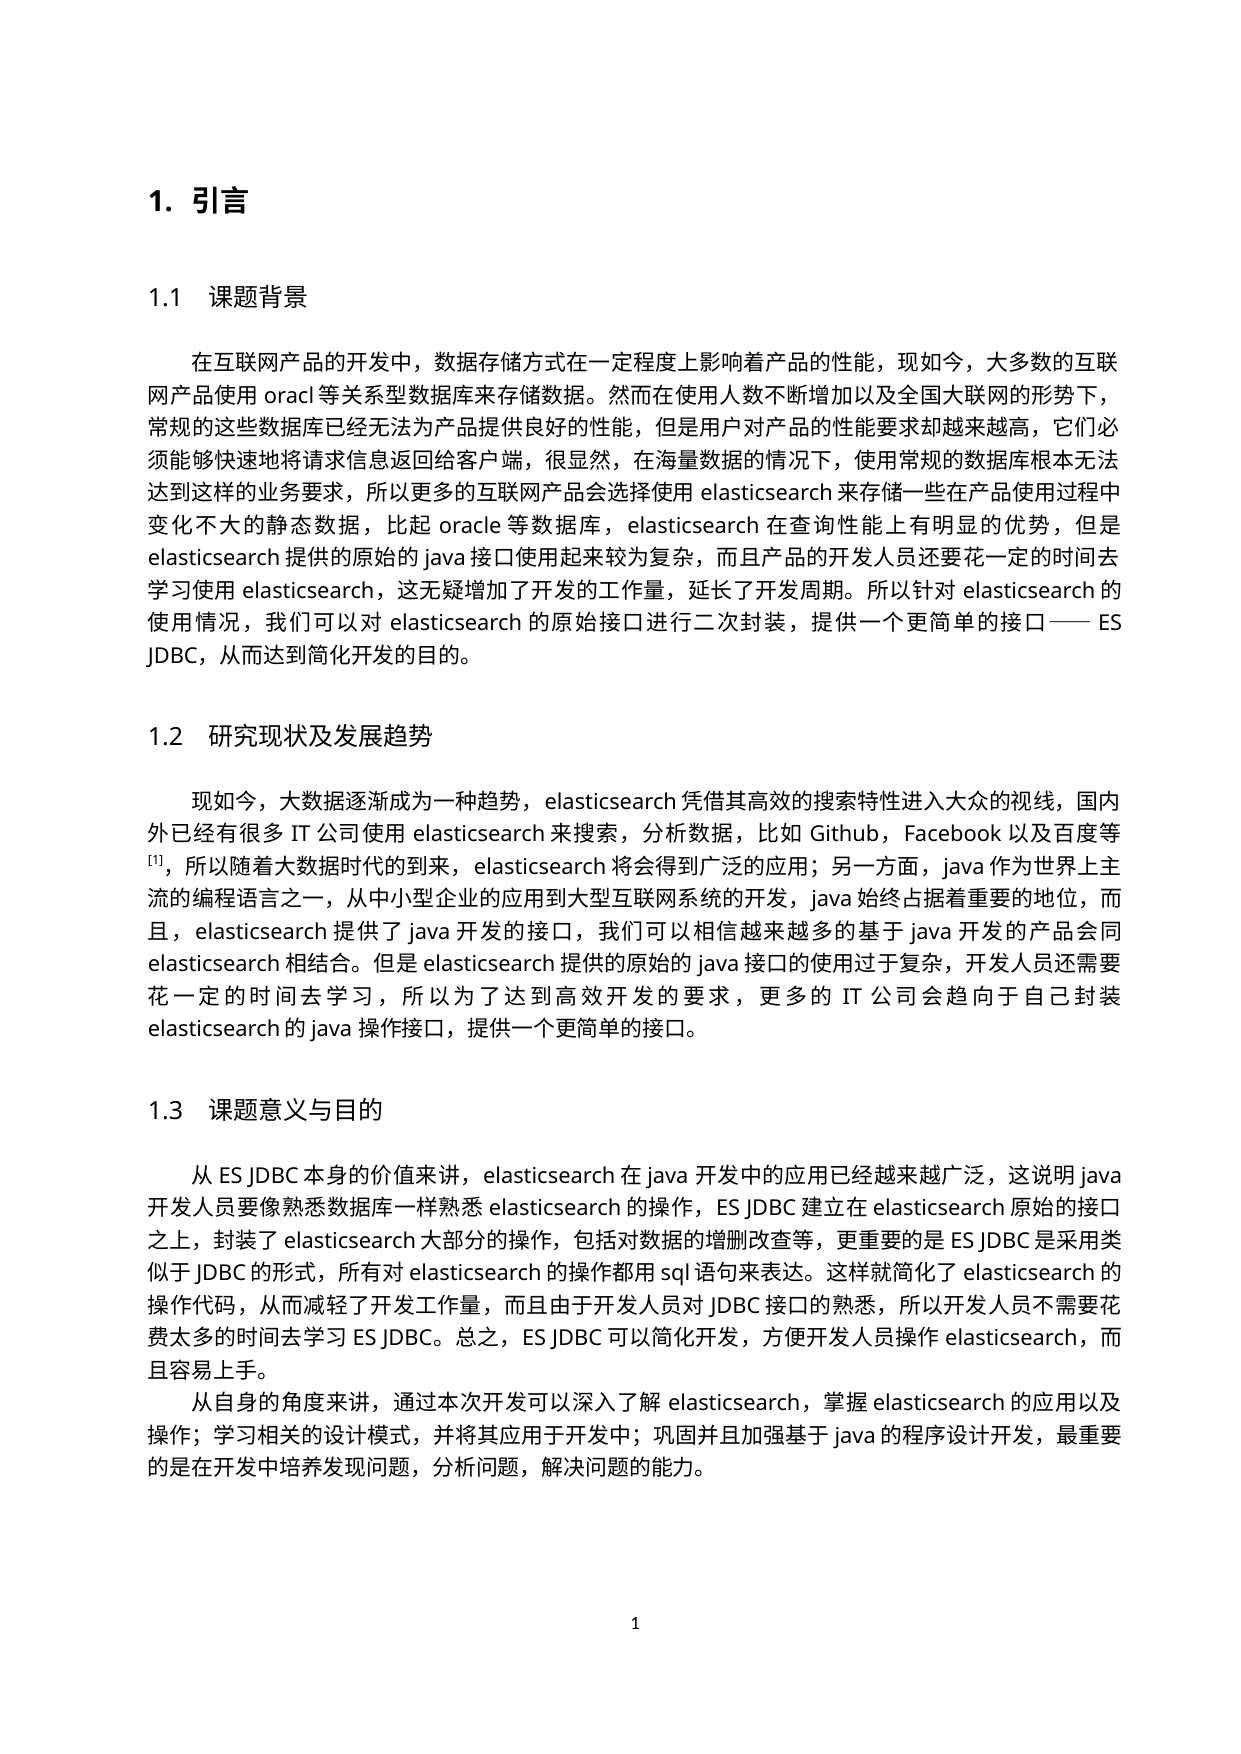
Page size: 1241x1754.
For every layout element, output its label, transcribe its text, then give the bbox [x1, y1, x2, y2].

subtitle 研究现状及发展趋势 [148, 702, 1122, 767]
text 从自身的角度来讲，通过本次开发可以深入了解elasticsearch，掌握elasticsearch的应用以及操作；学习相关的设计模式，并将其应用于开发中；巩固并且加强基于java的程序设计开发，最重要的是在开发中培养发现问题，分析问题，解决问题的能力。 [148, 1385, 1122, 1482]
text 从ES JDBC本身的价值来讲，elasticsearch在java 开发中的应用已经越来越广泛，这说明java 开发人员要像熟悉数据库一样熟悉elasticsearch的操作，ES JDBC建立在elasticsearch原始的接口之上，封装了elasticsearch大部分的操作，包括对数据的增删改查等，更重要的是ES JDBC是采用类似于JDBC的形式，所有对elasticsearch的操作都用sql语句来表达。这样就简化了elasticsearch的操作代码，从而减轻了开发工作量，而且由于开发人员对JDBC接口的熟悉，所以开发人员不需要花费太多的时间去学习ES JDBC。总之，ES JDBC可以简化开发，方便开发人员操作elasticsearch，而且容易上手。 [148, 1157, 1122, 1385]
text 在互联网产品的开发中，数据存储方式在一定程度上影响着产品的性能，现如今，大多数的互联网产品使用oracl等关系型数据库来存储数据。然而在使用人数不断增加以及全国大联网的形势下，常规的这些数据库已经无法为产品提供良好的性能，但是用户对产品的性能要求却越来越高，它们必须能够快速地将请求信息返回给客户端，很显然，在海量数据的情况下，使用常规的数据库根本无法达到这样的业务要求，所以更多的互联网产品会选择使用elasticsearch来存储一些在产品使用过程中变化不大的静态数据，比起oracle等数据库，elasticsearch在查询性能上有明显的优势，但是elasticsearch提供的原始的java接口使用起来较为复杂，而且产品的开发人员还要花一定的时间去学习使用elasticsearch，这无疑增加了开发的工作量，延长了开发周期。所以针对elasticsearch的使用情况，我们可以对elasticsearch的原始接口进行二次封装，提供一个更简单的接口——ES JDBC，从而达到简化开发的目的。 [148, 345, 1122, 670]
subtitle 引言 [148, 166, 1122, 231]
subtitle 课题背景 [148, 263, 1122, 328]
text 现如今，大数据逐渐成为一种趋势，elasticsearch凭借其高效的搜索特性进入大众的视线，国内外已经有很多IT公司使用elasticsearch来搜索，分析数据，比如Github，Facebook以及百度等[1]，所以随着大数据时代的到来，elasticsearch将会得到广泛的应用；另一方面，java作为世界上主流的编程语言之一，从中小型企业的应用到大型互联网系统的开发，java始终占据着重要的地位，而且，elasticsearch提供了java开发的接口，我们可以相信越来越多的基于java开发的产品会同elasticsearch相结合。但是elasticsearch提供的原始的java接口的使用过于复杂，开发人员还需要花一定的时间去学习，所以为了达到高效开发的要求，更多的IT公司会趋向于自己封装elasticsearch的java 操作接口，提供一个更简单的接口。 [148, 783, 1122, 1043]
subtitle 课题意义与目的 [148, 1076, 1122, 1141]
